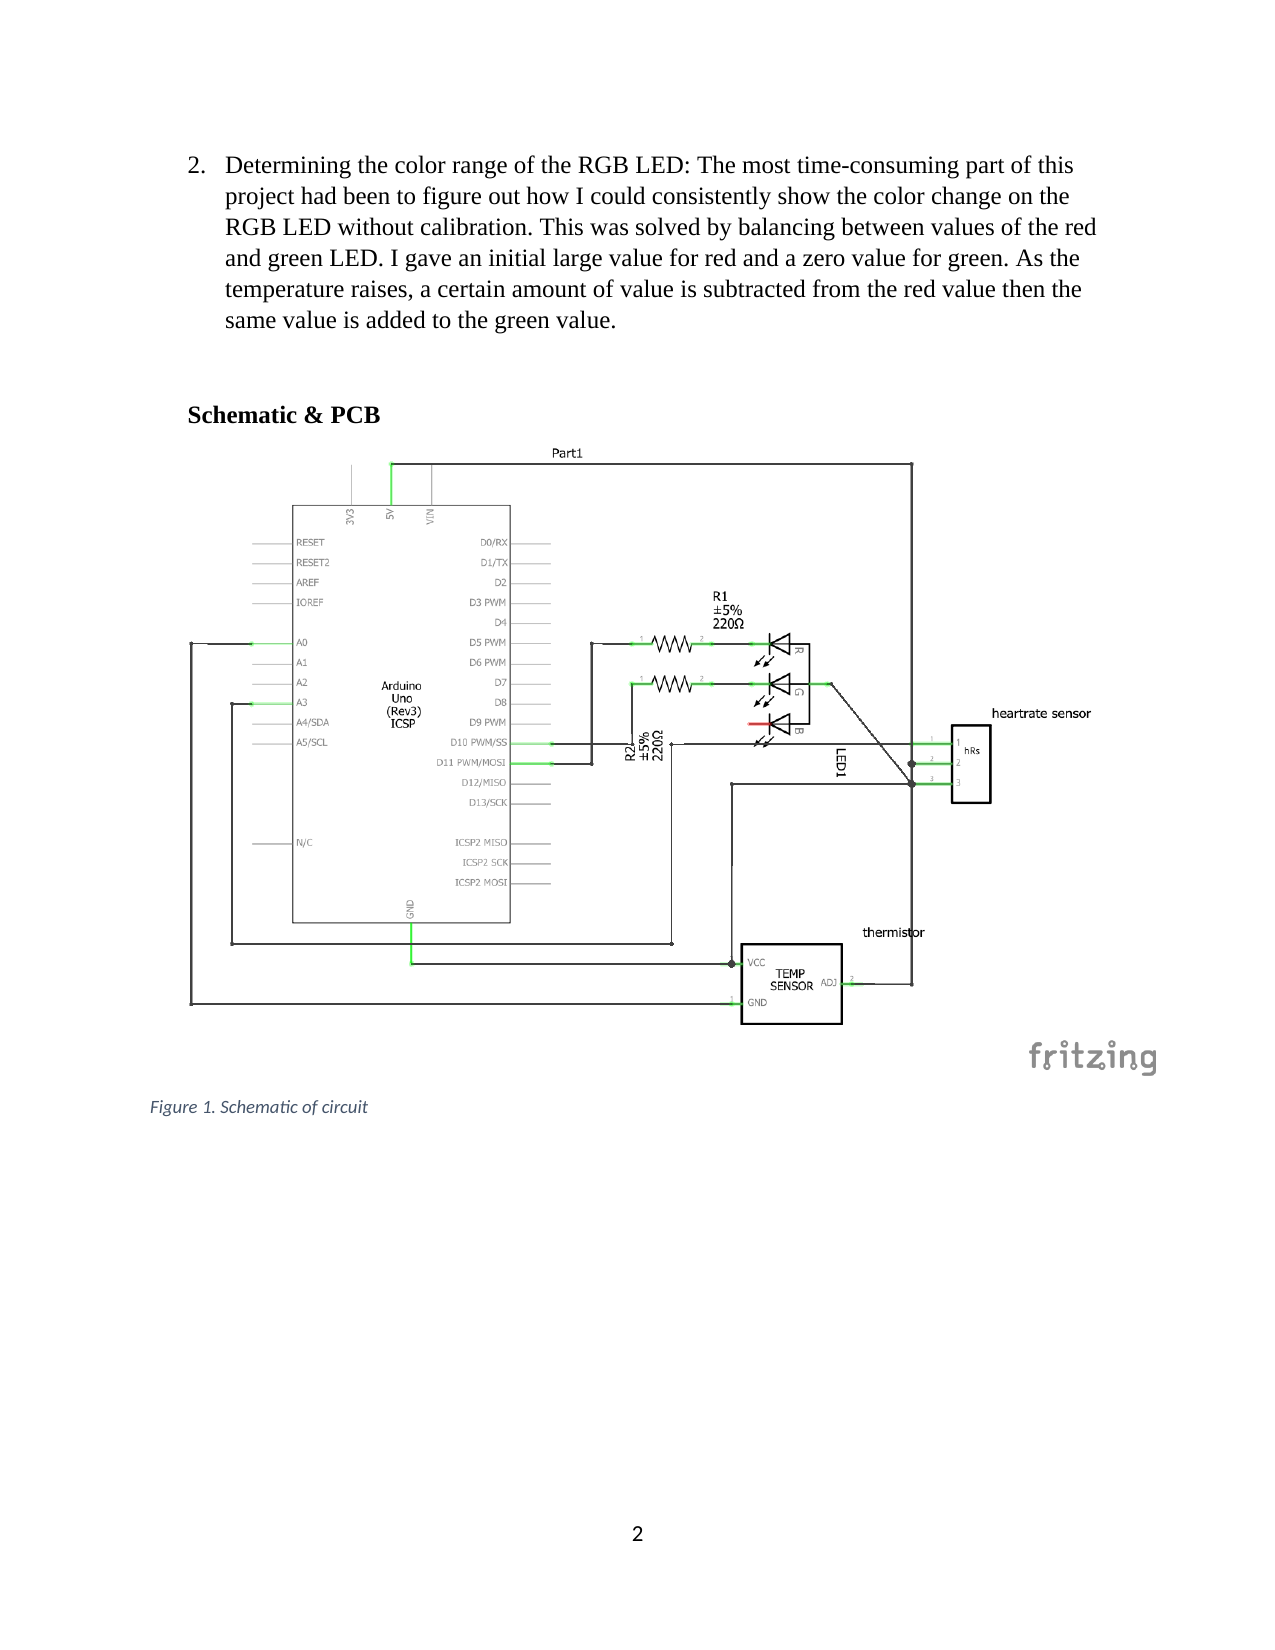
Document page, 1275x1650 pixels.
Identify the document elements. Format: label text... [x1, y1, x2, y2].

text Schematic & PCB [187, 401, 1125, 429]
list Determining the color range of the RGB LED: The most time-consuming part of this project had been to figure out how I could consistently show the color change on the RGB LED without calibration. This was solved by balancing between values of the red and green LED. I gave an initial large value for red and a zero value for green. As the temperature raises, a certain amount of value is subtracted from the red value then the same value is added to the green value. [187, 150, 1125, 334]
picture [187, 448, 1156, 1076]
